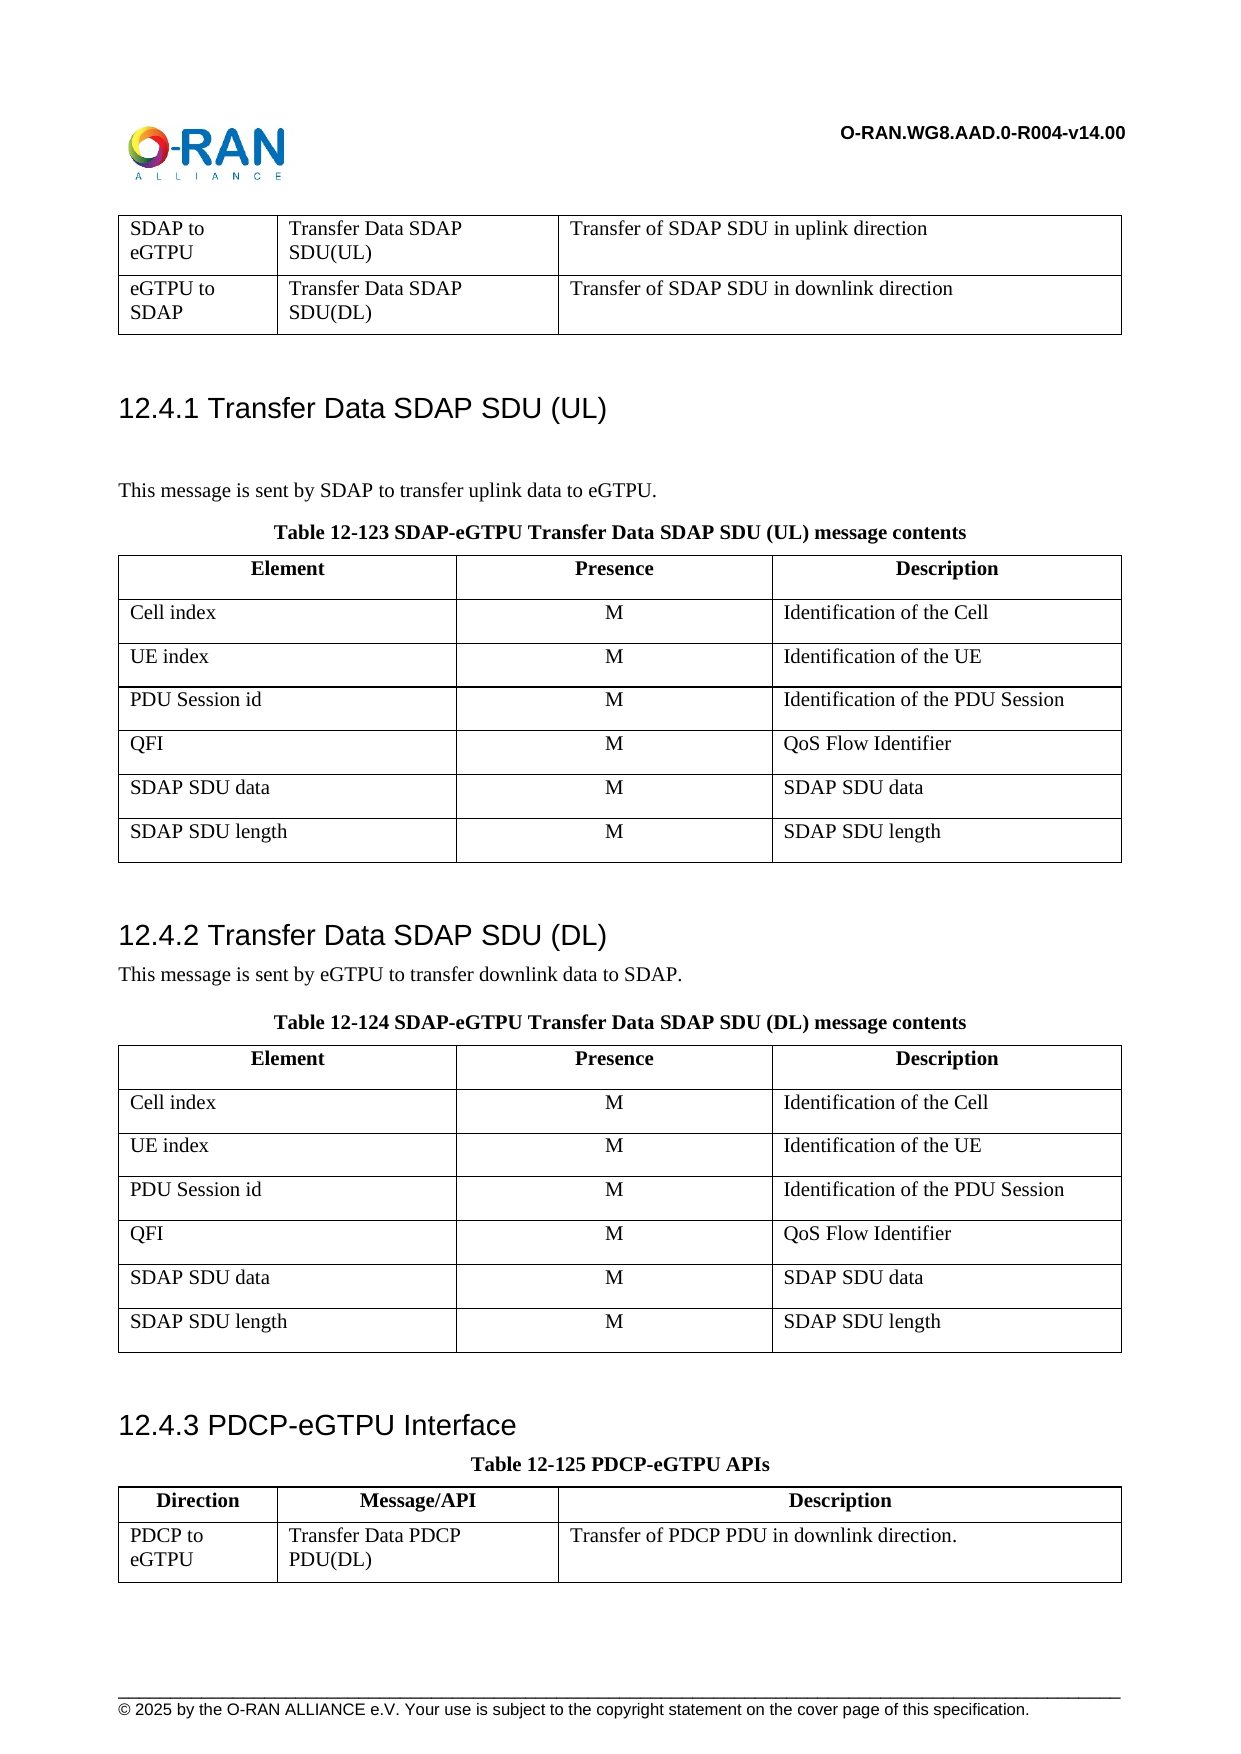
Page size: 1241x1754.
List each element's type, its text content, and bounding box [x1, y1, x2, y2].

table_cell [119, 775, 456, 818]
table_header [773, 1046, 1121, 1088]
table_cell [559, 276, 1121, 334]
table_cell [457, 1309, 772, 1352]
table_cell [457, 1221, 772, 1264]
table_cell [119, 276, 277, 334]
list This message is sent by eGTPU to transfer downlink data to SDAP. [118, 962, 1122, 986]
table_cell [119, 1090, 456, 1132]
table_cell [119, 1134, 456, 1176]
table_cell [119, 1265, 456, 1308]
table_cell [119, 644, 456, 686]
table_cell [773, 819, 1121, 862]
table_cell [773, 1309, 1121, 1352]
subtitle Transfer Data SDAP SDU (DL) [118, 918, 1122, 952]
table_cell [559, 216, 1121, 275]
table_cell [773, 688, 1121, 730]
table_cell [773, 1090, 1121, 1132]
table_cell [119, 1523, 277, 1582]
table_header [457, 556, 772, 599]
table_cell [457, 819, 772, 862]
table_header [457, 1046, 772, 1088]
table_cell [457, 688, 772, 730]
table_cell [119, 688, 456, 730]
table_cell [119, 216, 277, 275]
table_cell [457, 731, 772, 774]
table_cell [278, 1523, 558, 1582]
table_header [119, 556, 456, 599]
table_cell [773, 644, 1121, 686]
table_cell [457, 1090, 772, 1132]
subtitle PDCP-eGTPU Interface [118, 1408, 1122, 1442]
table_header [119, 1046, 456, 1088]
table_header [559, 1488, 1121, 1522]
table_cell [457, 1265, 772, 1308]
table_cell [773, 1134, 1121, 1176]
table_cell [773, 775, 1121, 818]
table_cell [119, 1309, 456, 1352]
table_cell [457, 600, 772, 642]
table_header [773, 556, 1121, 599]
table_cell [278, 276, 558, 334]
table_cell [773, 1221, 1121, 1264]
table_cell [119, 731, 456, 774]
subtitle Transfer Data SDAP SDU (UL) [118, 391, 1122, 424]
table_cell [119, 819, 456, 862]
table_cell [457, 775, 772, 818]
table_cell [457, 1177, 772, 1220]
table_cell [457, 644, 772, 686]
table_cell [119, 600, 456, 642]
picture [118, 113, 298, 191]
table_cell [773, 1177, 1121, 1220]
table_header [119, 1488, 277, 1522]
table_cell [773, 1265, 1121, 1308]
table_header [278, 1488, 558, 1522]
text This message is sent by SDAP to transfer uplink data to eGTPU. [118, 477, 1122, 502]
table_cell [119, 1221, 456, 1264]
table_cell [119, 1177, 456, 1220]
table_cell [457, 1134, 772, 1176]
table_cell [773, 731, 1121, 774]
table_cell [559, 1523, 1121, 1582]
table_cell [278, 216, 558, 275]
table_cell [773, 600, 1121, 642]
